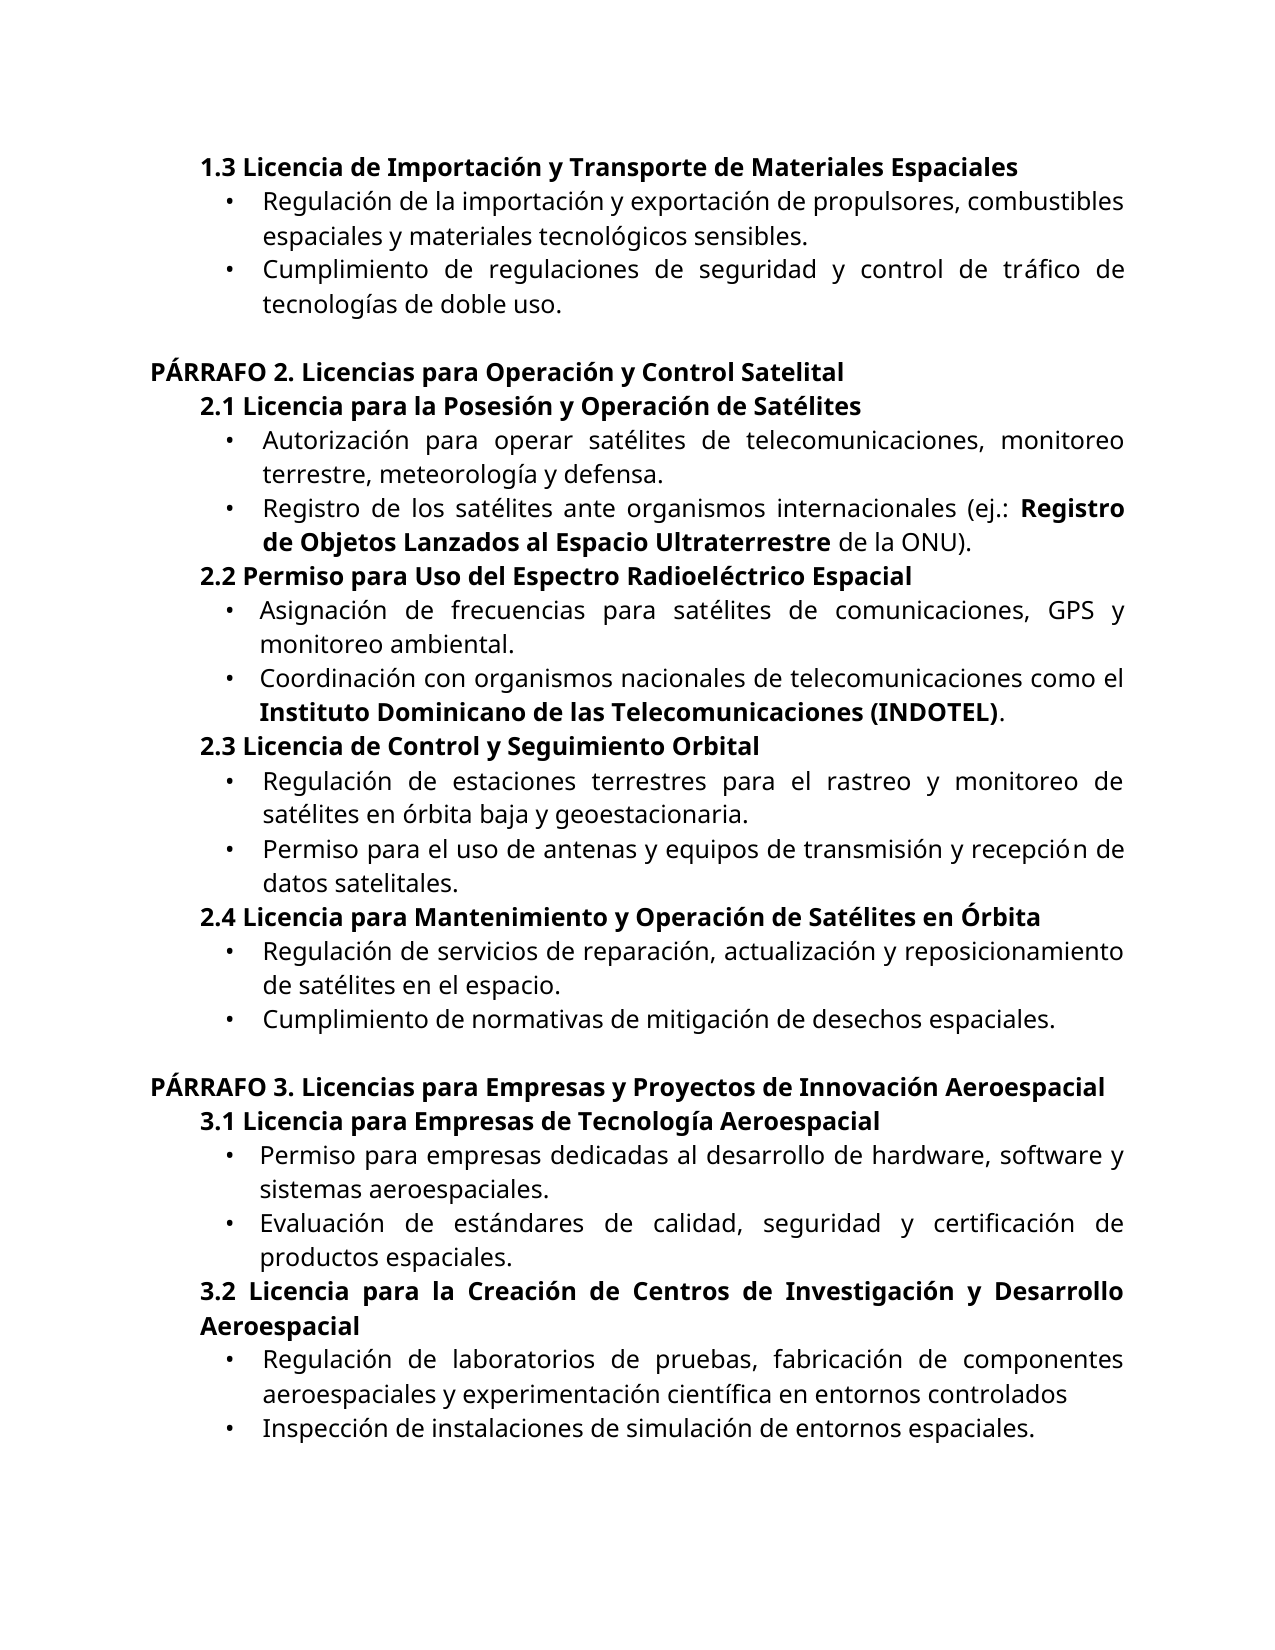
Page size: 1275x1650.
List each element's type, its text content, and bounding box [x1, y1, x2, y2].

text 2.2 Permiso para Uso del Espectro Radioeléctrico Espacial [200, 559, 1125, 593]
text PÁRRAFO 2. Licencias para Operación y Control Satelital [150, 354, 1125, 388]
text 3.1 Licencia para Empresas de Tecnología Aeroespacial [200, 1104, 1125, 1138]
text 1.3 Licencia de Importación y Transporte de Materiales Espaciales [200, 150, 1125, 184]
list Inspección de instalaciones de simulación de entornos espaciales. [225, 1410, 1125, 1444]
list Regulación de laboratorios de pruebas, fabricación de componentes aeroespaciales y experimentación científica en entornos controlados [225, 1342, 1125, 1410]
text 2.4 Licencia para Mantenimiento y Operación de Satélites en Órbita [200, 899, 1125, 933]
text 2.3 Licencia de Control y Seguimiento Orbital [200, 729, 1125, 763]
text 3.2 Licencia para la Creación de Centros de Investigación y Desarrollo Aeroespacial [200, 1274, 1125, 1342]
text 2.1 Licencia para la Posesión y Operación de Satélites [200, 388, 1125, 422]
text PÁRRAFO 3. Licencias para Empresas y Proyectos de Innovación Aeroespacial [150, 1070, 1125, 1104]
list Autorización para operar satélites de telecomunicaciones, monitoreo terrestre, meteorología y defensa. [225, 422, 1125, 491]
list Permiso para empresas dedicadas al desarrollo de hardware, software y sistemas aeroespaciales. [225, 1138, 1125, 1206]
list Permiso para el uso de antenas y equipos de transmisión y recepción de datos satelitales. [225, 831, 1125, 899]
list Evaluación de estándares de calidad, seguridad y certificación de productos espaciales. [225, 1206, 1125, 1274]
list Regulación de estaciones terrestres para el rastreo y monitoreo de satélites en órbita baja y geoestacionaria. [225, 763, 1125, 831]
list Asignación de frecuencias para satélites de comunicaciones, GPS y monitoreo ambiental. [225, 593, 1125, 661]
list Regulación de servicios de reparación, actualización y reposicionamiento de satélites en el espacio. [225, 933, 1125, 1002]
list Cumplimiento de regulaciones de seguridad y control de tráfico de tecnologías de doble uso. [225, 252, 1125, 320]
list Coordinación con organismos nacionales de telecomunicaciones como el Instituto Dominicano de las Telecomunicaciones (INDOTEL). [225, 661, 1125, 729]
list Cumplimiento de normativas de mitigación de desechos espaciales. [225, 1002, 1125, 1036]
list Regulación de la importación y exportación de propulsores, combustibles espaciales y materiales tecnológicos sensibles. [225, 184, 1125, 252]
list Registro de los satélites ante organismos internacionales (ej.: Registro de Objetos Lanzados al Espacio Ultraterrestre de la ONU). [225, 491, 1125, 559]
